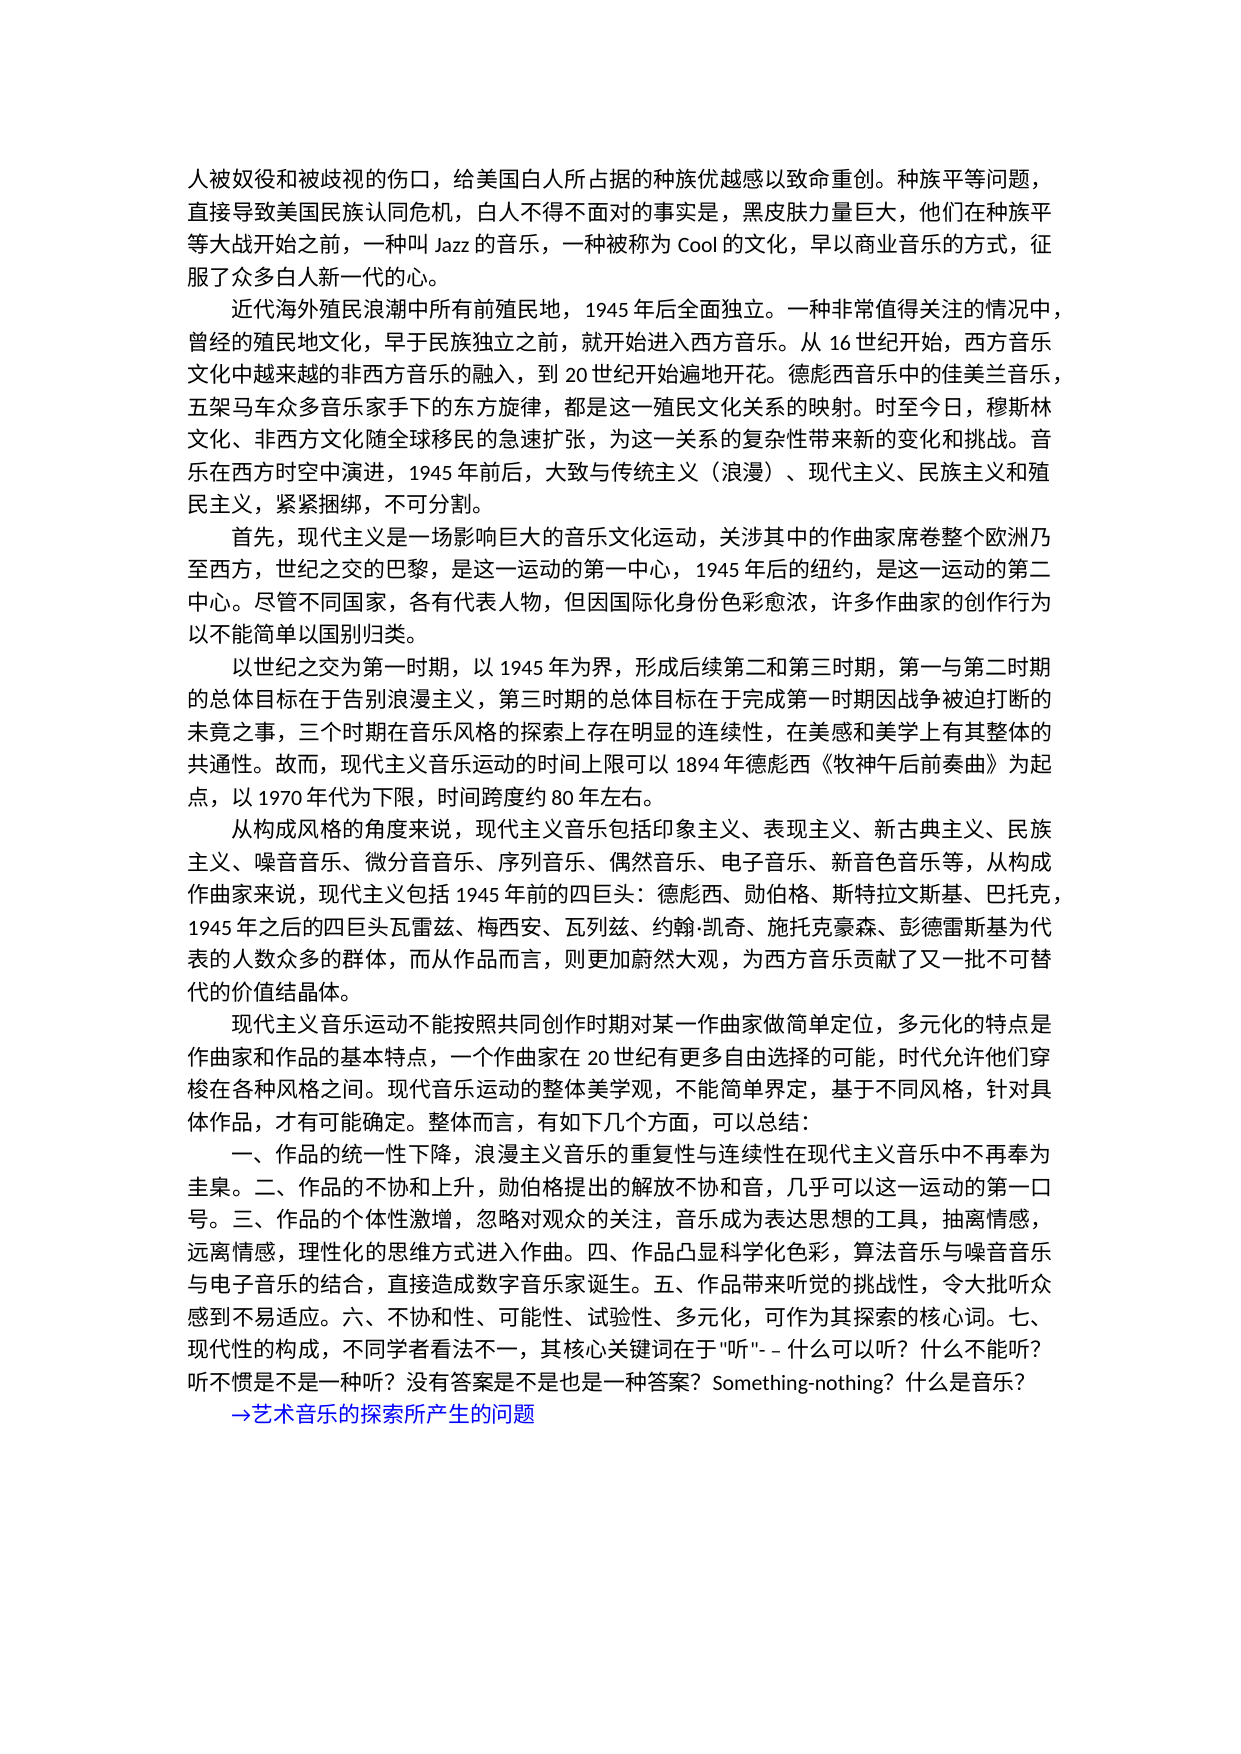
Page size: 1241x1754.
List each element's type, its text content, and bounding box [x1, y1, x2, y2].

list 现代主义音乐运动不能按照共同创作时期对某一作曲家做简单定位，多元化的特点是作曲家和作品的基本特点，一个作曲家在20世纪有更多自由选择的可能，时代允许他们穿梭在各种风格之间。现代音乐运动的整体美学观，不能简单界定，基于不同风格，针对具体作品，才有可能确定。整体而言，有如下几个方面，可以总结： [187, 1007, 1053, 1137]
list 首先，现代主义是一场影响巨大的音乐文化运动，关涉其中的作曲家席卷整个欧洲乃至西方，世纪之交的巴黎，是这一运动的第一中心，1945年后的纽约，是这一运动的第二中心。尽管不同国家，各有代表人物，但因国际化身份色彩愈浓，许多作曲家的创作行为以不能简单以国别归类。 [187, 519, 1053, 649]
list 以世纪之交为第一时期，以1945年为界，形成后续第二和第三时期，第一与第二时期的总体目标在于告别浪漫主义，第三时期的总体目标在于完成第一时期因战争被迫打断的未竟之事，三个时期在音乐风格的探索上存在明显的连续性，在美感和美学上有其整体的共通性。故而，现代主义音乐运动的时间上限可以1894年德彪西《牧神午后前奏曲》为起点，以1970年代为下限，时间跨度约80年左右。 [187, 649, 1053, 812]
list 作品的统一性下降，浪漫主义音乐的重复性与连续性在现代主义音乐中不再奉为圭臬。二、作品的不协和上升，勋伯格提出的解放不协和音，几乎可以这一运动的第一口号。三、作品的个体性激增，忽略对观众的关注，音乐成为表达思想的工具，抽离情感，远离情感，理性化的思维方式进入作曲。四、作品凸显科学化色彩，算法音乐与噪音音乐与电子音乐的结合，直接造成数字音乐家诞生。五、作品带来听觉的挑战性，令大批听众感到不易适应。六、不协和性、可能性、试验性、多元化，可作为其探索的核心词。七、现代性的构成，不同学者看法不一，其核心关键词在于"听"-﹣什么可以听？什么不能听？听不惯是不是一种听？没有答案是不是也是一种答案？Something-nothing？什么是音乐？ [187, 1137, 1053, 1397]
list 从构成风格的角度来说，现代主义音乐包括印象主义、表现主义、新古典主义、民族主义、噪音音乐、微分音音乐、序列音乐、偶然音乐、电子音乐、新音色音乐等，从构成作曲家来说，现代主义包括1945年前的四巨头：德彪西、勋伯格、斯特拉文斯基、巴托克，1945年之后的四巨头瓦雷兹、梅西安、瓦列兹、约翰·凯奇、施托克豪森、彭德雷斯基为代表的人数众多的群体，而从作品而言，则更加蔚然大观，为西方音乐贡献了又一批不可替代的价值结晶体。 [187, 812, 1053, 1007]
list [187, 162, 1053, 292]
list →艺术音乐的探索所产生的问题 [187, 1397, 1053, 1429]
list 近代海外殖民浪潮中所有前殖民地，1945年后全面独立。一种非常值得关注的情况中，曾经的殖民地文化，早于民族独立之前，就开始进入西方音乐。从16世纪开始，西方音乐文化中越来越的非西方音乐的融入，到20世纪开始遍地开花。德彪西音乐中的佳美兰音乐，五架马车众多音乐家手下的东方旋律，都是这一殖民文化关系的映射。时至今日，穆斯林文化、非西方文化随全球移民的急速扩张，为这一关系的复杂性带来新的变化和挑战。音乐在西方时空中演进，1945年前后，大致与传统主义（浪漫）、现代主义、民族主义和殖民主义，紧紧捆绑，不可分割。 [187, 292, 1053, 519]
